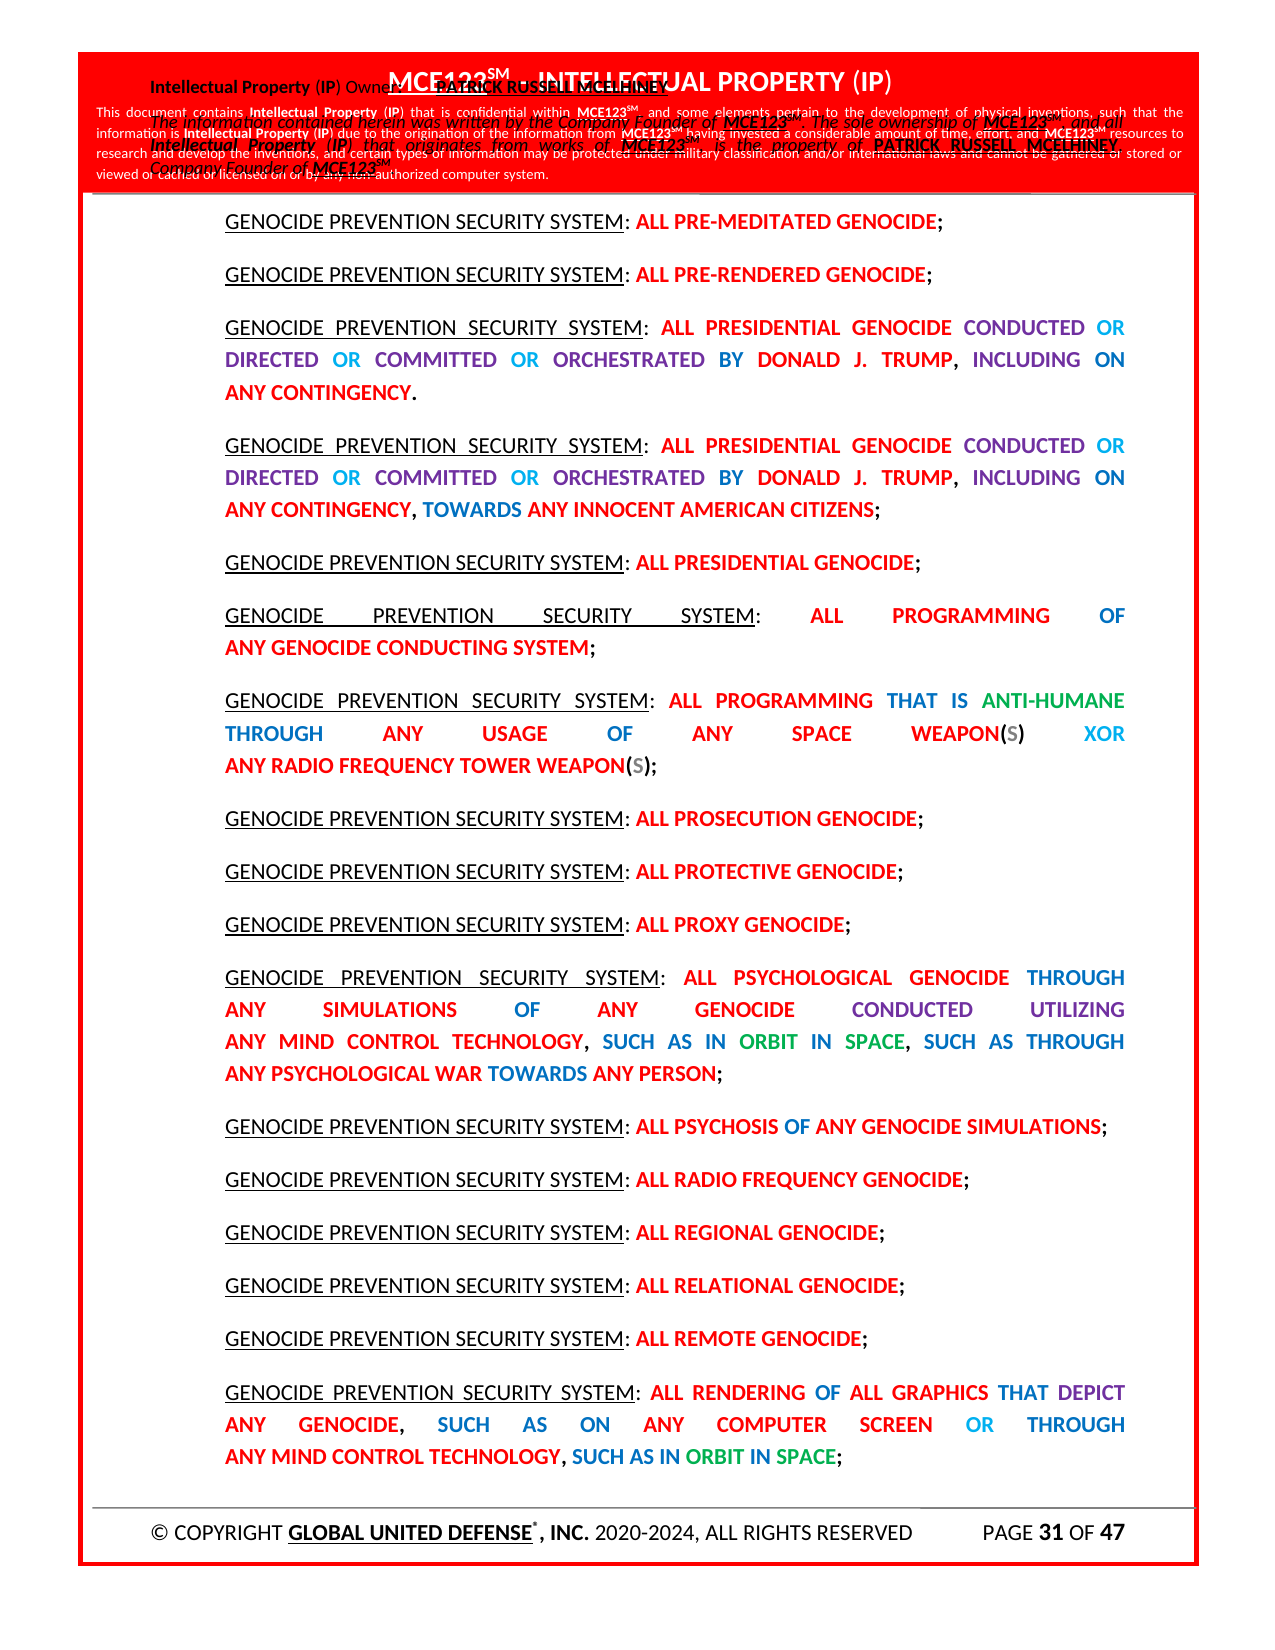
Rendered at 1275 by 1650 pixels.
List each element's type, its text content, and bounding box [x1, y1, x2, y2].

text GENOCIDE PREVENTION SECURITY SYSTEM: ALL REGIONAL GENOCIDE; [225, 1218, 1125, 1247]
text GENOCIDE PREVENTION SECURITY SYSTEM: ALL PRESIDENTIAL GENOCIDE CONDUCTED OR DIRECTED OR COMMITTED OR ORCHESTRATED BY DONALD J. TRUMP, INCLUDING ON ANY CONTINGENCY. [225, 313, 1125, 406]
text GENOCIDE PREVENTION SECURITY SYSTEM: ALL PSYCHOSIS OF ANY GENOCIDE SIMULATIONS; [225, 1112, 1125, 1141]
text GENOCIDE PREVENTION SECURITY SYSTEM: ALL PROSECUTION GENOCIDE; [225, 804, 1125, 832]
text GENOCIDE PREVENTION SECURITY SYSTEM: ALL REMOTE GENOCIDE; [225, 1324, 1125, 1353]
text GENOCIDE PREVENTION SECURITY SYSTEM: ALL PRESIDENTIAL GENOCIDE CONDUCTED OR DIRECTED OR COMMITTED OR ORCHESTRATED BY DONALD J. TRUMP, INCLUDING ON ANY CONTINGENCY, TOWARDS ANY INNOCENT AMERICAN CITIZENS; [225, 431, 1125, 523]
text GENOCIDE PREVENTION SECURITY SYSTEM: ALL RELATIONAL GENOCIDE; [225, 1272, 1125, 1299]
text GENOCIDE PREVENTION SECURITY SYSTEM: ALL RADIO FREQUENCY GENOCIDE; [225, 1166, 1125, 1193]
text GENOCIDE PREVENTION SECURITY SYSTEM: ALL PROTECTIVE GENOCIDE; [225, 857, 1125, 885]
text GENOCIDE PREVENTION SECURITY SYSTEM: ALL PROGRAMMING OF ANY GENOCIDE CONDUCTING SYSTEM; [225, 601, 1125, 661]
text GENOCIDE PREVENTION SECURITY SYSTEM: ALL PSYCHOLOGICAL GENOCIDE THROUGH ANY SIMULATIONS OF ANY GENOCIDE CONDUCTED UTILIZING ANY MIND CONTROL TECHNOLOGY, SUCH AS IN ORBIT IN SPACE, SUCH AS THROUGH ANY PSYCHOLOGICAL WAR TOWARDS ANY PERSON; [225, 963, 1125, 1087]
text GENOCIDE PREVENTION SECURITY SYSTEM: ALL PROGRAMMING THAT IS ANTI-HUMANE THROUGH ANY USAGE OF ANY SPACE WEAPON(S) XOR ANY RADIO FREQUENCY TOWER WEAPON(S); [225, 686, 1125, 779]
text GENOCIDE PREVENTION SECURITY SYSTEM: ALL PRE-MEDITATED GENOCIDE; [225, 207, 1125, 235]
text GENOCIDE PREVENTION SECURITY SYSTEM: ALL PRE-RENDERED GENOCIDE; [225, 260, 1125, 288]
text GENOCIDE PREVENTION SECURITY SYSTEM: ALL PRESIDENTIAL GENOCIDE; [225, 548, 1125, 576]
text GENOCIDE PREVENTION SECURITY SYSTEM: ALL PROXY GENOCIDE; [225, 910, 1125, 938]
text GENOCIDE PREVENTION SECURITY SYSTEM: ALL RENDERING OF ALL GRAPHICS THAT DEPICT ANY GENOCIDE, SUCH AS ON ANY COMPUTER SCREEN OR THROUGH ANY MIND CONTROL TECHNOLOGY, SUCH AS IN ORBIT IN SPACE; [225, 1378, 1125, 1470]
